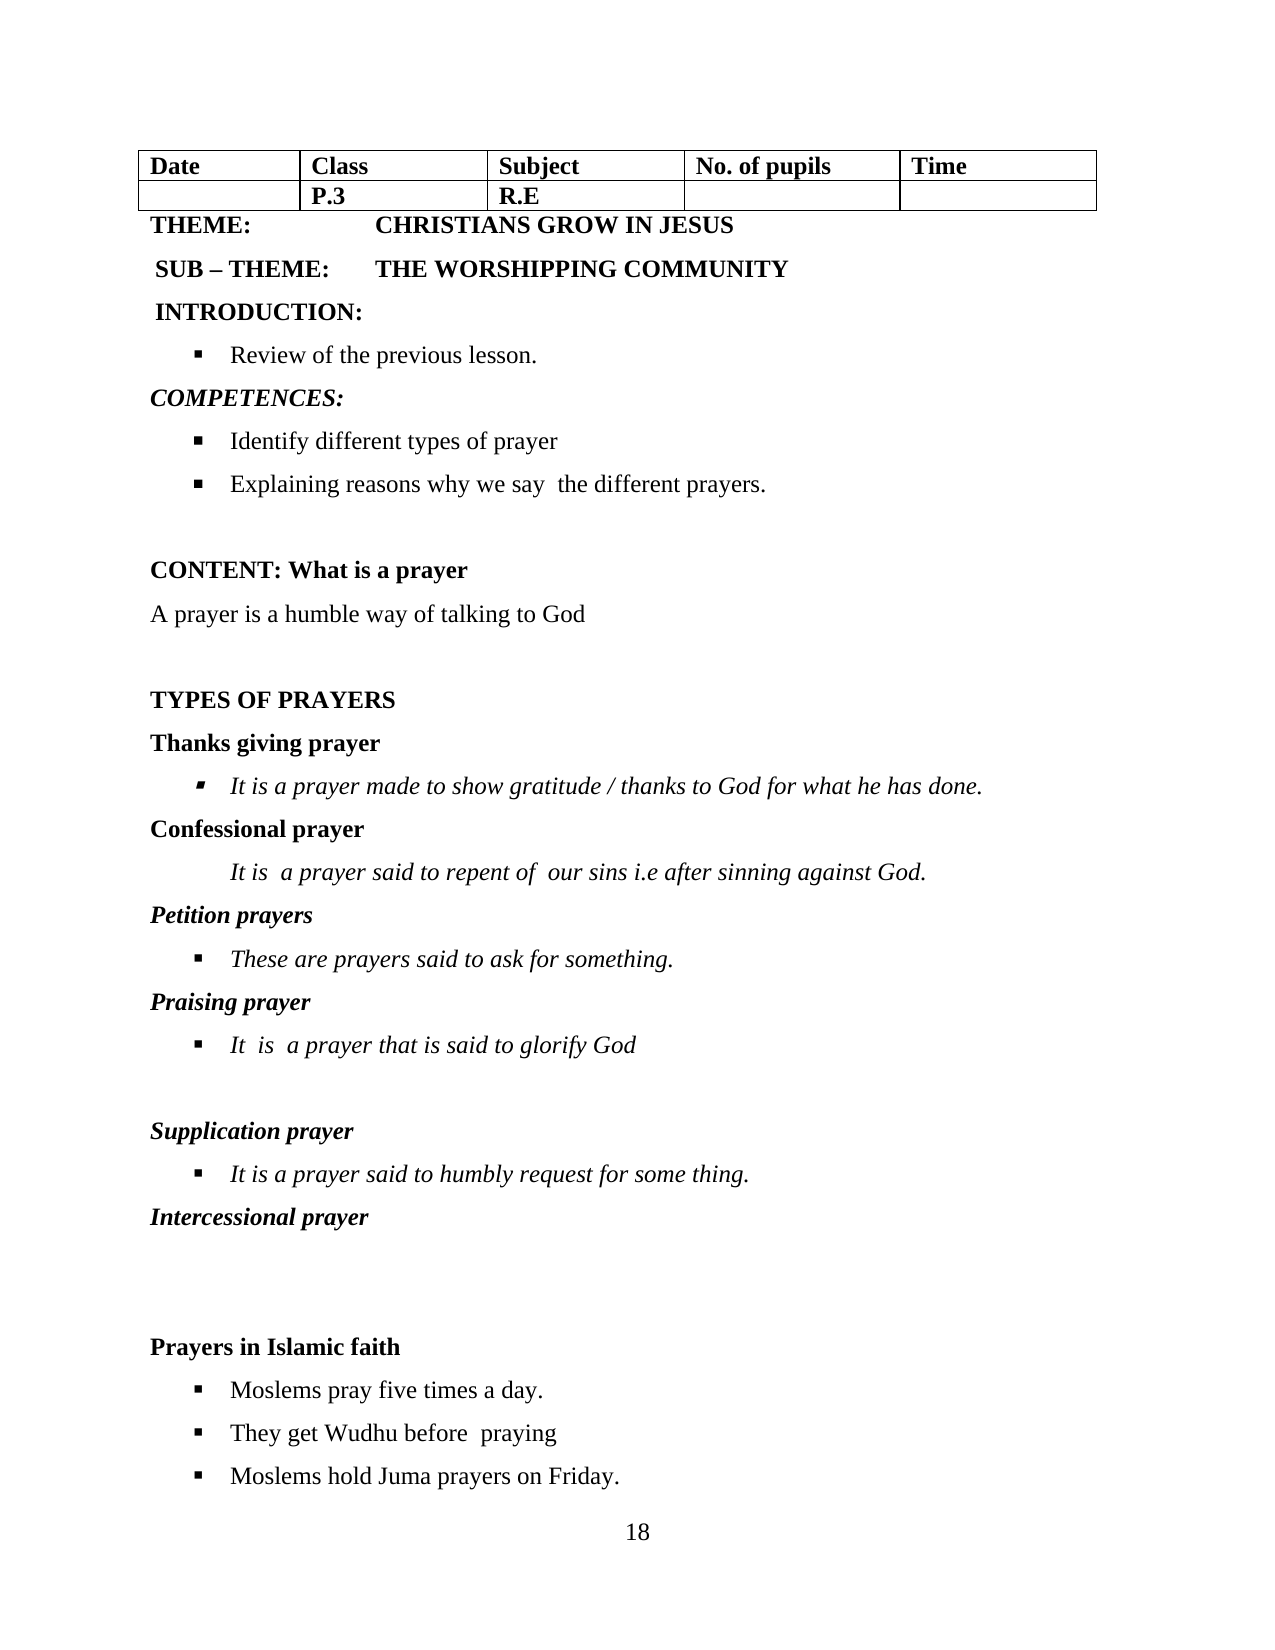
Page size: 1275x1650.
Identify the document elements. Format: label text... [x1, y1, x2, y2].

table_cell P.3 [301, 181, 487, 209]
table_cell [685, 181, 899, 209]
list It is a prayer said to humbly request for some thing. [192, 1159, 1125, 1188]
text COMPETENCES: [150, 383, 1125, 412]
list Identify different types of prayer [192, 426, 1125, 455]
table_cell R.E [488, 181, 684, 209]
list Petition prayers [150, 901, 1125, 929]
text INTRODUCTION: [155, 297, 1125, 326]
list It is a prayer that is said to glorify God [192, 1030, 1125, 1059]
table_cell [139, 181, 299, 209]
table_header Class [301, 151, 487, 180]
text Prayers in Islamic faith [150, 1332, 1125, 1361]
text Confessional prayer [150, 814, 1125, 843]
list It is a prayer said to repent of our sins i.e after sinning against God. [230, 857, 1125, 886]
text A prayer is a humble way of talking to God [150, 599, 1125, 627]
table_header Subject [488, 151, 684, 180]
text CONTENT: What is a prayer [150, 556, 1125, 584]
text TYPES OF PRAYERS [150, 685, 1125, 714]
table_header No. of pupils [685, 151, 899, 180]
list These are prayers said to ask for something. [192, 944, 1125, 972]
text SUB – THEME: THE WORSHIPPING COMMUNITY [155, 254, 1125, 282]
list Moslems hold Juma prayers on Friday. [192, 1461, 1125, 1490]
list Intercessional prayer [150, 1202, 1125, 1231]
list Praising prayer [150, 987, 1125, 1016]
table_header Date [139, 151, 299, 180]
text Thanks giving prayer [150, 728, 1125, 757]
list It is a prayer made to show gratitude / thanks to God for what he has done. [192, 771, 1125, 800]
table_cell [901, 181, 1096, 209]
list Explaining reasons why we say the different prayers. [192, 469, 1125, 498]
list Review of the previous lesson. [192, 340, 1125, 369]
list Moslems pray five times a day. [192, 1375, 1125, 1404]
table_header Time [901, 151, 1096, 180]
text THEME: CHRISTIANS GROW IN JESUS [150, 211, 1125, 239]
list They get Wudhu before praying [192, 1418, 1125, 1447]
list Supplication prayer [150, 1116, 1125, 1145]
